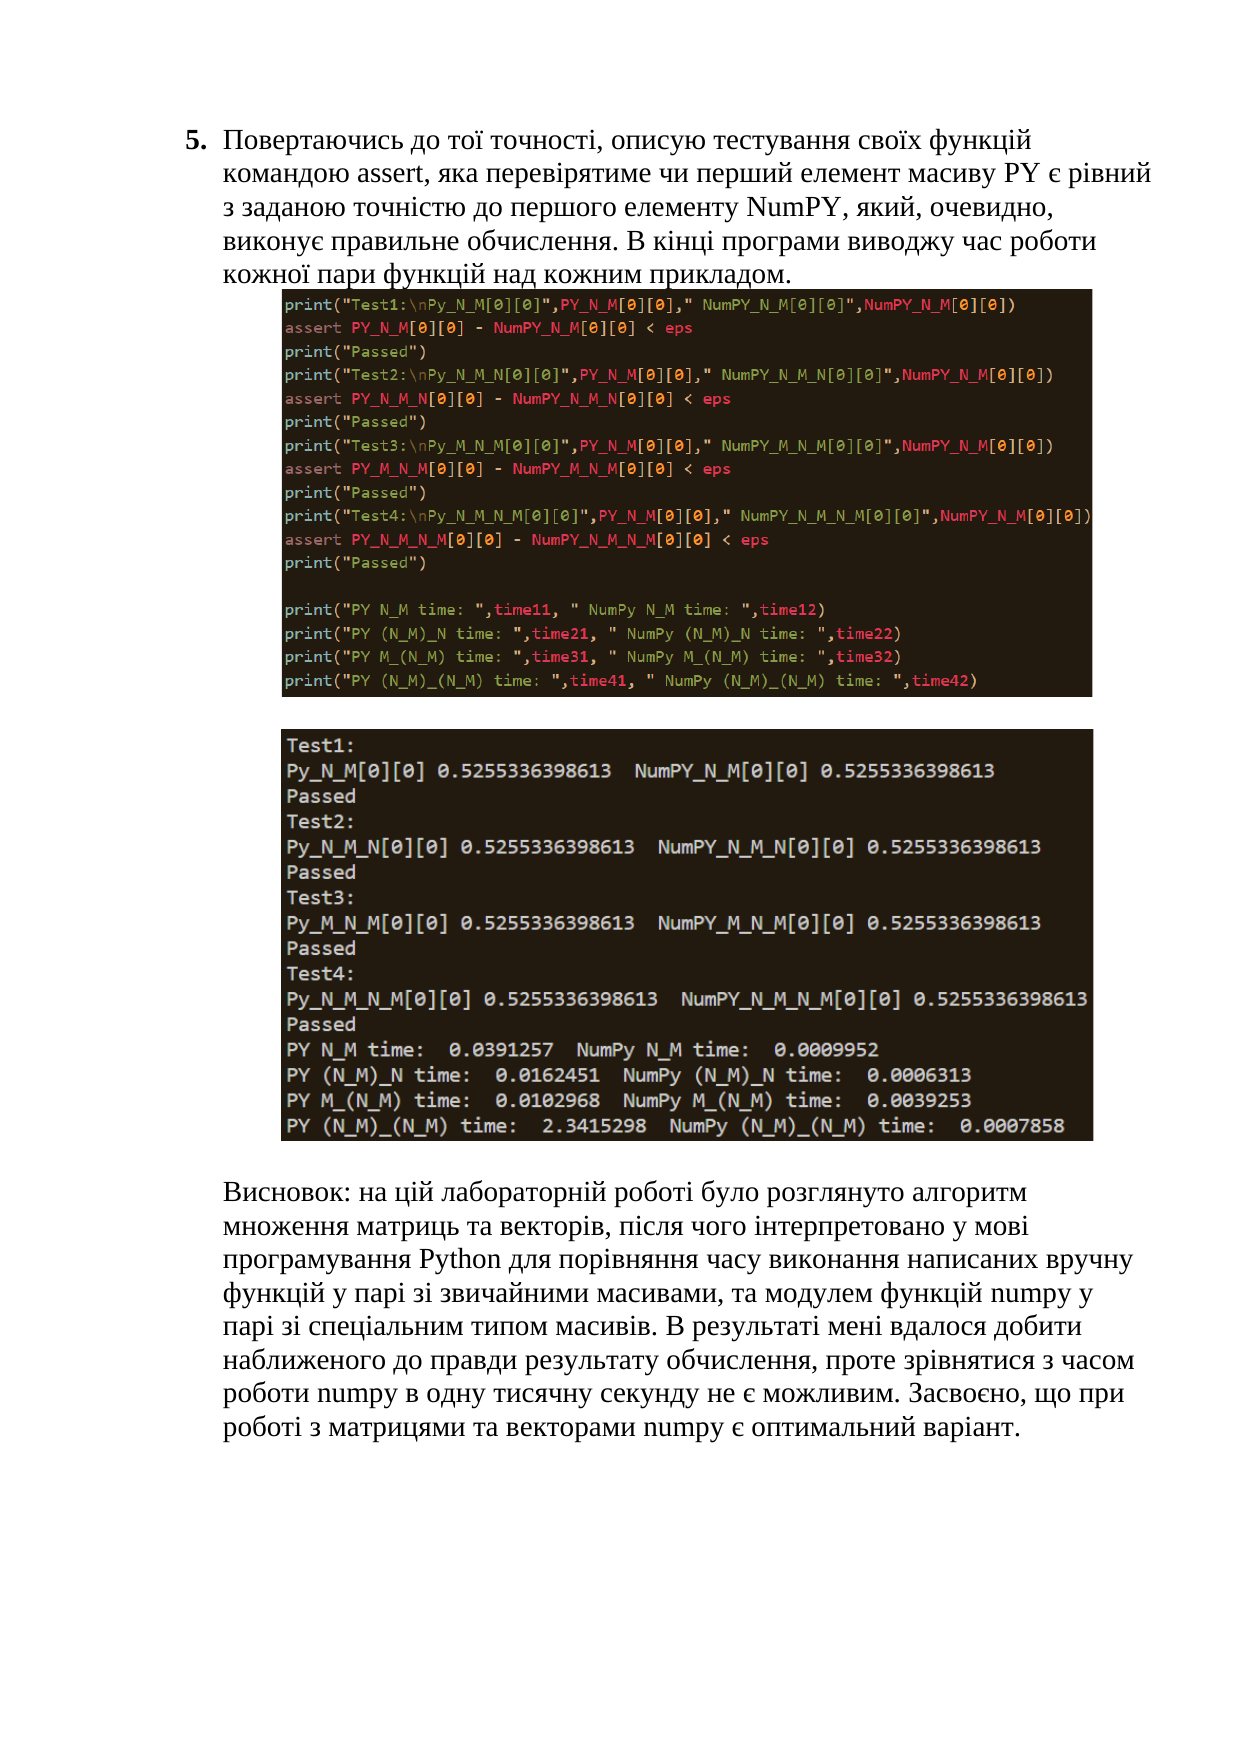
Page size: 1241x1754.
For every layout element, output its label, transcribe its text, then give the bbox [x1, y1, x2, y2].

text Висновок: на цій лабораторній роботі було розглянуто алгоритм множення матриць та векторів, після чого інтерпретовано у мові програмування Python для порівняння часу виконання написаних вручну функцій у парі зі звичайними масивами, та модулем функцій numpy у парі зі спеціальним типом масивів. В результаті мені вдалося добити наближеного до правди результату обчислення, проте зрівнятися з часом роботи numpy в одну тисячну секунду не є можливим. Засвоєно, що при роботі з матрицями та векторами numpy є оптимальний варіант. [223, 1174, 1152, 1443]
picture [281, 289, 1093, 697]
picture [281, 729, 1094, 1141]
list Повертаючись до тої точності, описую тестування своїх функцій командою assert, яка перевірятиме чи перший елемент масиву PY є рівний з заданою точністю до першого елементу NumPY, який, очевидно, виконує правильне обчислення. В кінці програми виводжу час роботи кожної пари функцій над кожним прикладом. [185, 122, 1152, 290]
